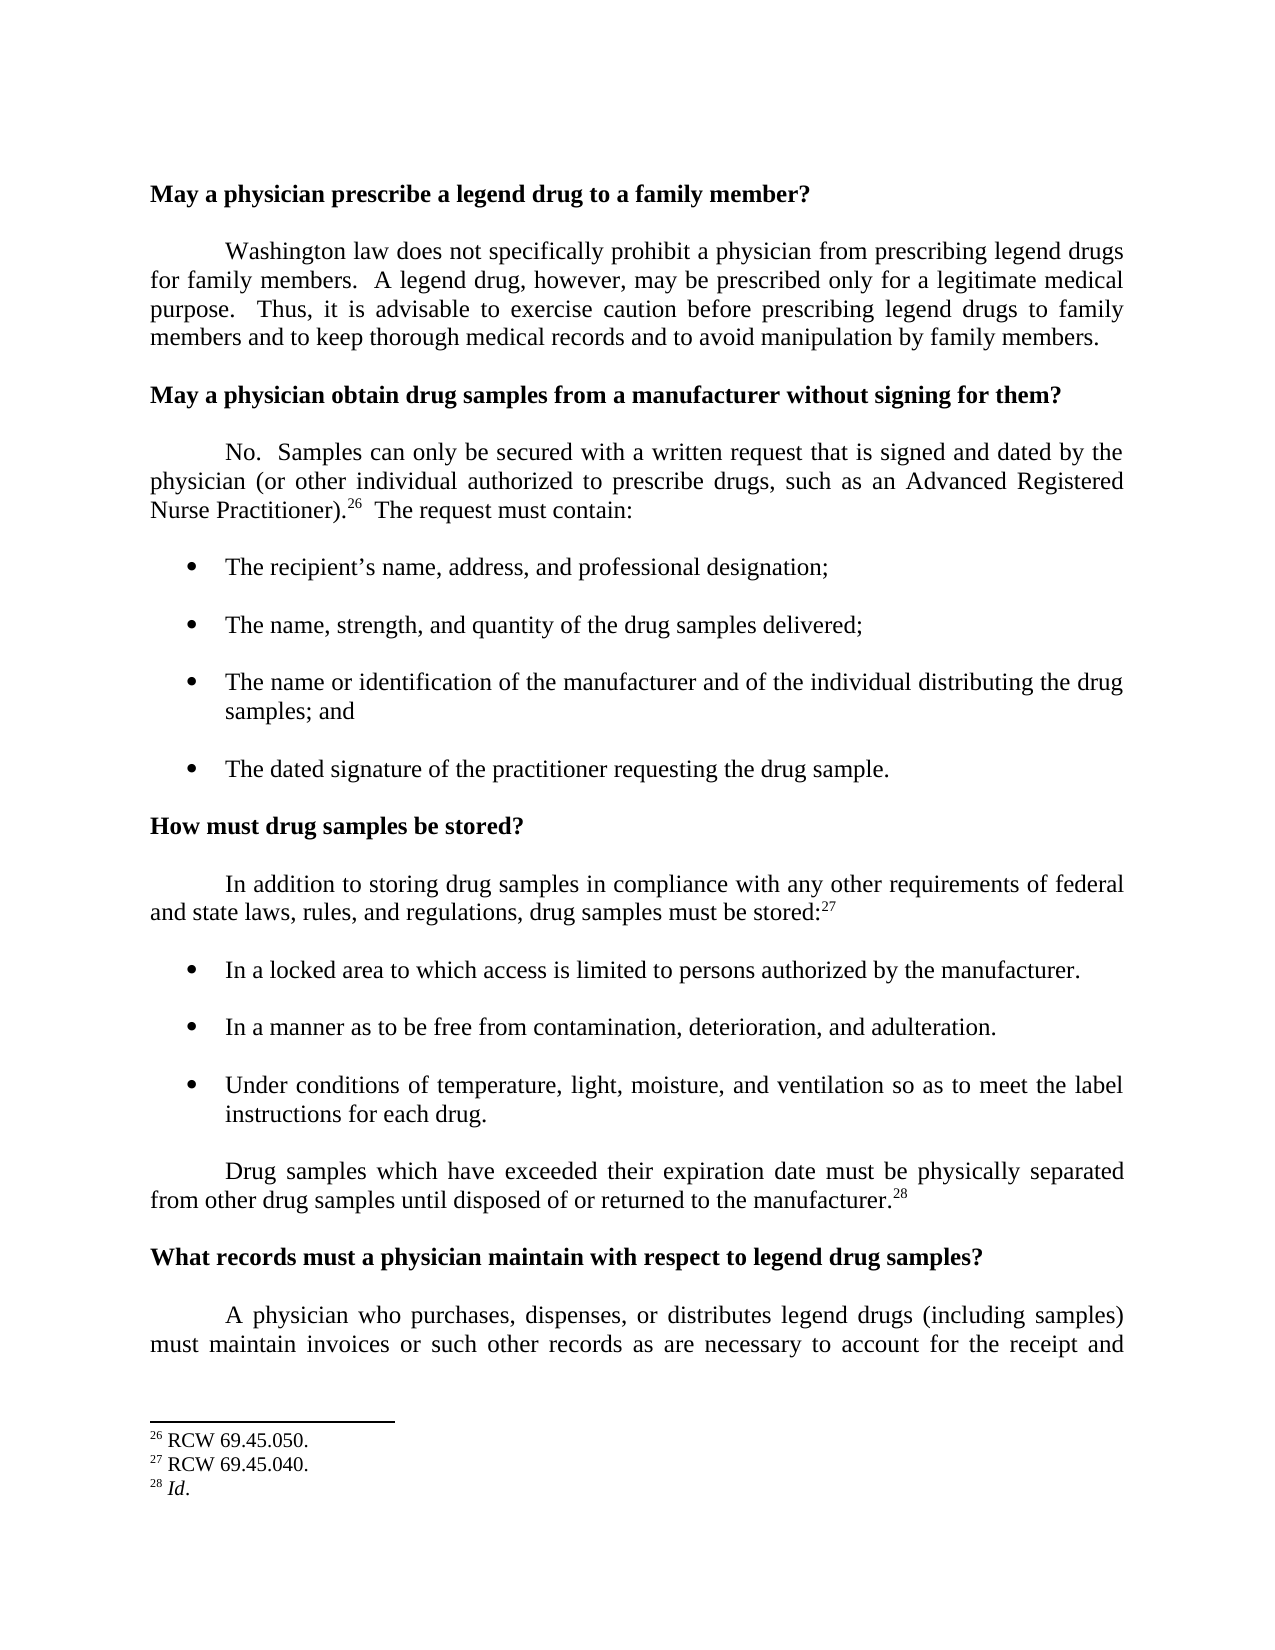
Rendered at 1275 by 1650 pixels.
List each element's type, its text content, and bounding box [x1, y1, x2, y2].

subtitle May a physician obtain drug samples from a manufacturer without signing for them? [150, 380, 1125, 409]
list Under conditions of temperature, light, moisture, and ventilation so as to meet the label instructions for each drug. [187, 1070, 1125, 1127]
text In addition to storing drug samples in compliance with any other requirements of federal and state laws, rules, and regulations, drug samples must be stored: [150, 869, 1125, 926]
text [150, 1300, 1125, 1357]
list The recipient’s name, address, and professional designation; [187, 552, 1125, 581]
subtitle May a physician prescribe a legend drug to a family member? [150, 179, 1125, 207]
subtitle How must drug samples be stored? [150, 811, 1125, 840]
text Drug samples which have exceeded their expiration date must be physically separated from other drug samples until disposed of or returned to the manufacturer. [150, 1156, 1125, 1214]
list In a locked area to which access is limited to persons authorized by the manufacturer. [187, 955, 1125, 984]
list The name or identification of the manufacturer and of the individual distributing the drug samples; and [187, 667, 1125, 725]
subtitle What records must a physician maintain with respect to legend drug samples? [150, 1242, 1125, 1271]
text Washington law does not specifically prohibit a physician from prescribing legend drugs for family members. A legend drug, however, may be prescribed only for a legitimate medical purpose. Thus, it is advisable to exercise caution before prescribing legend drugs to family members and to keep thorough medical records and to avoid manipulation by family members. [150, 236, 1125, 351]
list The name, strength, and quantity of the drug samples delivered; [187, 610, 1125, 639]
list The dated signature of the practitioner requesting the drug sample. [187, 754, 1125, 782]
list In a manner as to be free from contamination, deterioration, and adulteration. [187, 1012, 1125, 1041]
text No. Samples can only be secured with a written request that is signed and dated by the physician (or other individual authorized to prescribe drugs, such as an Advanced Registered Nurse Practitioner). The request must contain: [150, 437, 1125, 524]
